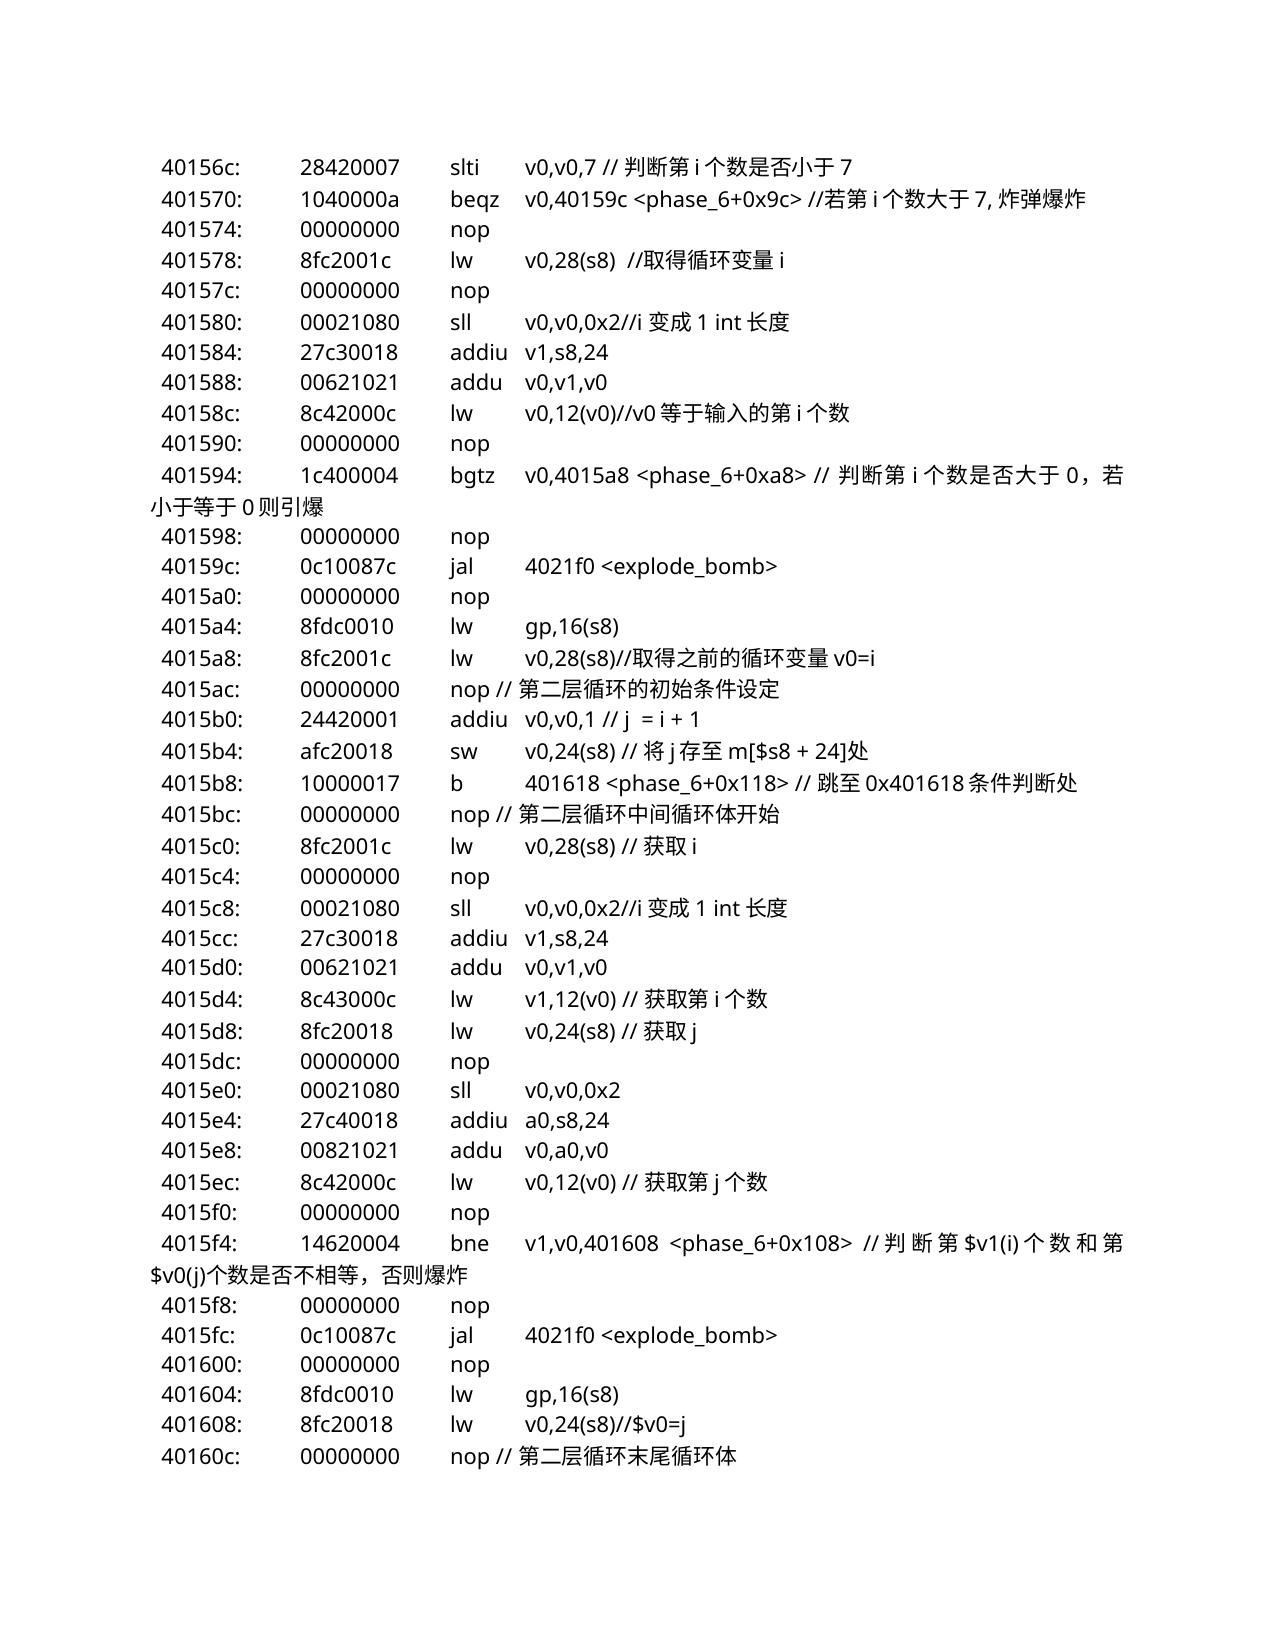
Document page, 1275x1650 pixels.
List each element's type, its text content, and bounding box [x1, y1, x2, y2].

text 40156c: 28420007 slti v0,v0,7 // 判断第i个数是否小于7 [150, 150, 1125, 182]
text 4015d0: 00621021 addu v0,v1,v0 [150, 952, 1125, 982]
text 4015e8: 00821021 addu v0,a0,v0 [150, 1135, 1125, 1165]
text 40159c: 0c10087c jal 4021f0 <explode_bomb> [150, 551, 1125, 581]
text 4015f0: 00000000 nop [150, 1197, 1125, 1226]
text 4015b8: 10000017 b 401618 <phase_6+0x118> // 跳至0x401618条件判断处 [150, 766, 1125, 797]
text 40157c: 00000000 nop [150, 275, 1125, 305]
text 4015cc: 27c30018 addiu v1,s8,24 [150, 922, 1125, 952]
text 401594: 1c400004 bgtz v0,4015a8 <phase_6+0xa8> // 判断第i个数是否大于0，若小于等于0则引爆 [150, 458, 1125, 521]
text 4015c0: 8fc2001c lw v0,28(s8) // 获取i [150, 829, 1125, 861]
text 4015e4: 27c40018 addiu a0,s8,24 [150, 1105, 1125, 1135]
text 401570: 1040000a beqz v0,40159c <phase_6+0x9c> //若第i个数大于7, 炸弹爆炸 [150, 182, 1125, 213]
text 401578: 8fc2001c lw v0,28(s8) //取得循环变量i [150, 243, 1125, 275]
text 4015d4: 8c43000c lw v1,12(v0) // 获取第i个数 [150, 982, 1125, 1014]
text 4015f8: 00000000 nop [150, 1290, 1125, 1320]
text 4015b0: 24420001 addiu v0,v0,1 // j = i + 1 [150, 704, 1125, 734]
text 401604: 8fdc0010 lw gp,16(s8) [150, 1379, 1125, 1409]
text 4015b4: afc20018 sw v0,24(s8) // 将j存至m[$s8 + 24]处 [150, 734, 1125, 766]
text 401584: 27c30018 addiu v1,s8,24 [150, 337, 1125, 366]
text 4015ec: 8c42000c lw v0,12(v0) // 获取第j个数 [150, 1165, 1125, 1197]
text 4015d8: 8fc20018 lw v0,24(s8) // 获取j [150, 1014, 1125, 1046]
text 40160c: 00000000 nop // 第二层循环末尾循环体 [150, 1439, 1125, 1471]
text 4015a8: 8fc2001c lw v0,28(s8)//取得之前的循环变量 v0=i [150, 641, 1125, 672]
text 4015c4: 00000000 nop [150, 861, 1125, 891]
text 4015e0: 00021080 sll v0,v0,0x2 [150, 1075, 1125, 1105]
text 4015c8: 00021080 sll v0,v0,0x2//i变成1 int长度 [150, 891, 1125, 922]
text 4015a0: 00000000 nop [150, 581, 1125, 611]
text 401580: 00021080 sll v0,v0,0x2//i 变成1 int长度 [150, 305, 1125, 337]
text 401600: 00000000 nop [150, 1349, 1125, 1379]
text 4015bc: 00000000 nop // 第二层循环中间循环体开始 [150, 797, 1125, 829]
text 40158c: 8c42000c lw v0,12(v0)//v0等于输入的第i个数 [150, 396, 1125, 428]
text 401590: 00000000 nop [150, 428, 1125, 458]
text 4015ac: 00000000 nop // 第二层循环的初始条件设定 [150, 672, 1125, 704]
text 401574: 00000000 nop [150, 213, 1125, 243]
text 401598: 00000000 nop [150, 521, 1125, 551]
text 4015a4: 8fdc0010 lw gp,16(s8) [150, 611, 1125, 641]
text 4015dc: 00000000 nop [150, 1046, 1125, 1075]
text 401608: 8fc20018 lw v0,24(s8)//$v0=j [150, 1409, 1125, 1439]
text 4015fc: 0c10087c jal 4021f0 <explode_bomb> [150, 1320, 1125, 1349]
text 401588: 00621021 addu v0,v1,v0 [150, 366, 1125, 396]
text 4015f4: 14620004 bne v1,v0,401608 <phase_6+0x108> //判断第$v1(i)个数和第$v0(j)个数是否不相等，否则爆炸 [150, 1226, 1125, 1290]
